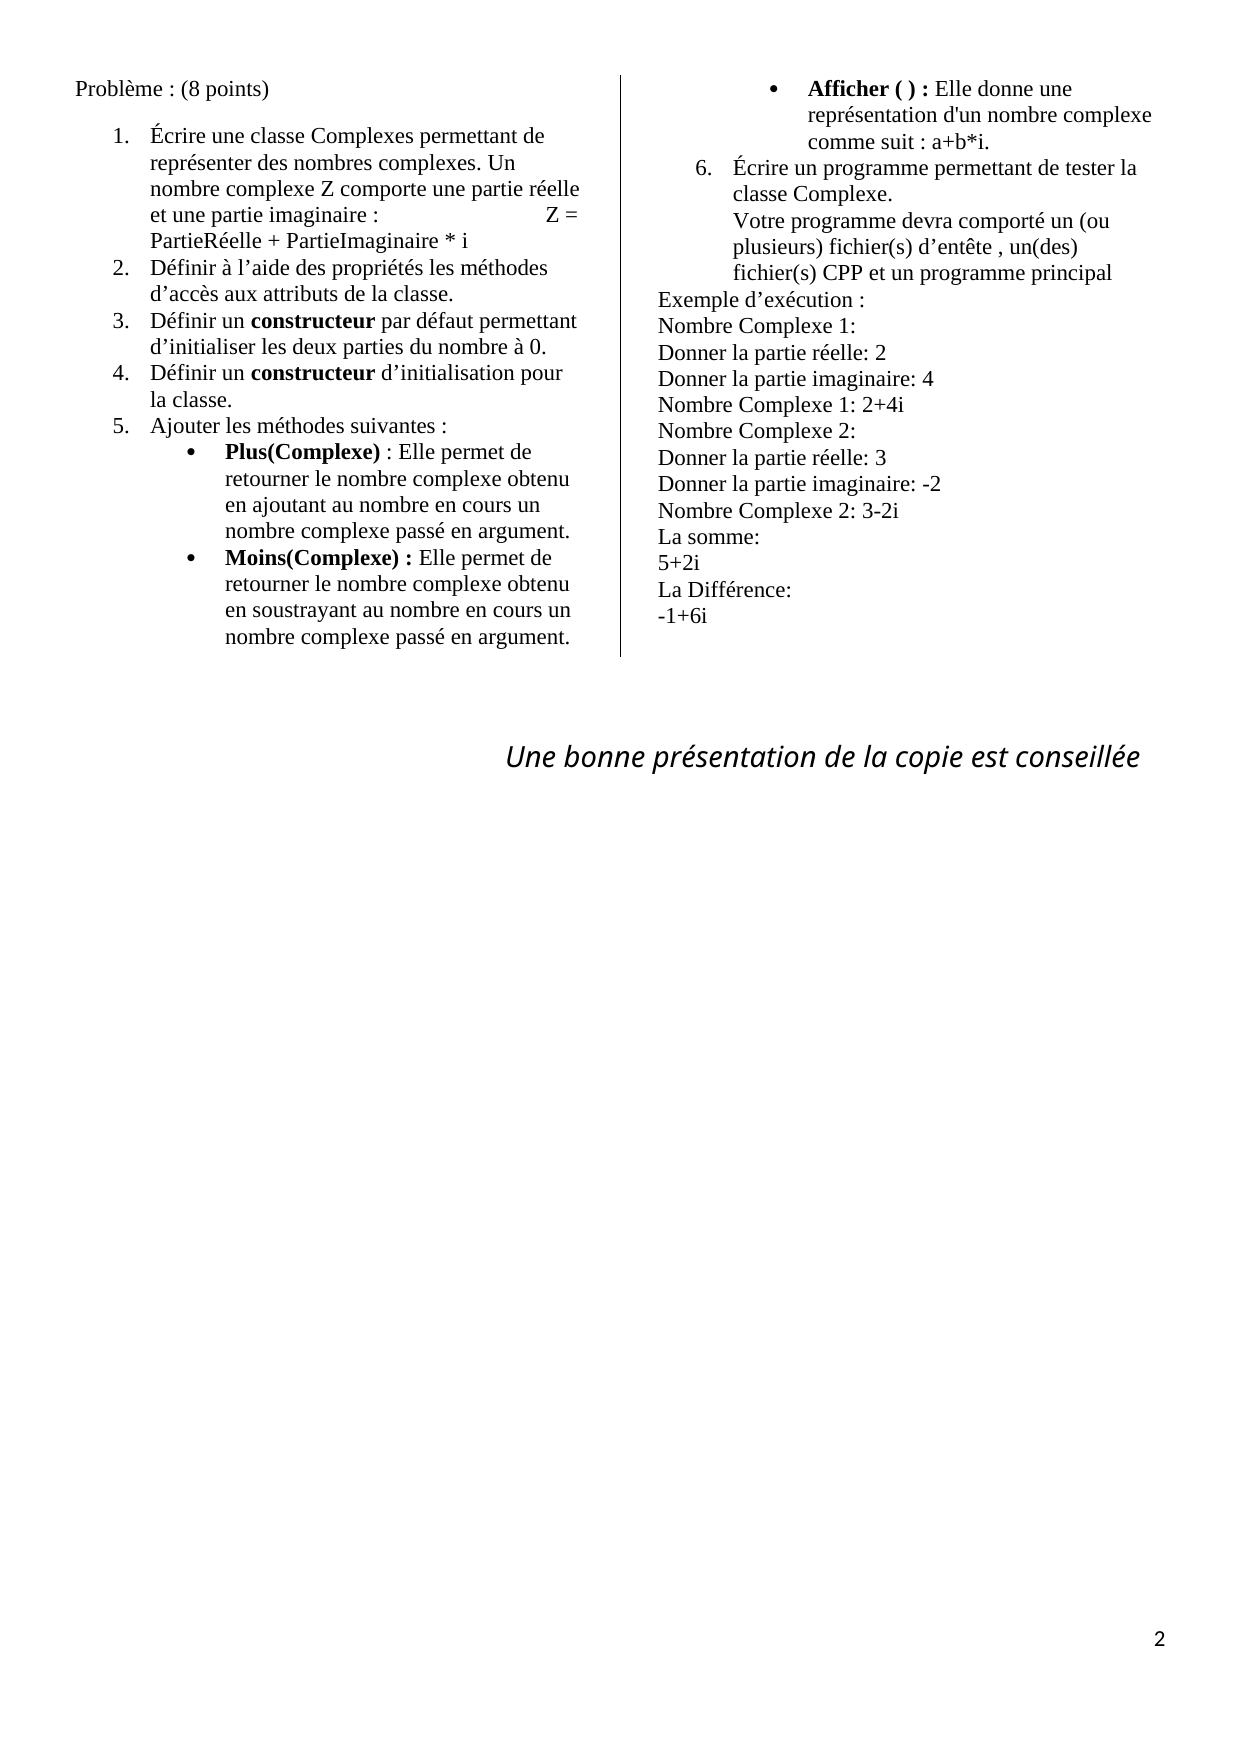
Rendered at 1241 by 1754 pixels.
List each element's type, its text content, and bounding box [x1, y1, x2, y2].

list Définir un constructeur d’initialisation pour la classe. [112, 359, 583, 412]
text Nombre Complexe 2: [658, 418, 1165, 444]
list Définir à l’aide des propriétés les méthodes d’accès aux attributs de la classe. [112, 254, 583, 307]
list Plus(Complexe) : Elle permet de retourner le nombre complexe obtenu en ajoutant au nombre en cours un nombre complexe passé en argument. [187, 438, 583, 544]
text Votre programme devra comporté un (ou plusieurs) fichier(s) d’entête , un(des) fichier(s) CPP et un programme principal [733, 207, 1165, 286]
list Ajouter les méthodes suivantes : [112, 412, 583, 438]
list Écrire un programme permettant de tester la classe Complexe. [695, 154, 1165, 207]
text Donner la partie réelle: 3 Donner la partie imaginaire: -2 Nombre Complexe 2: 3-2i [658, 444, 1165, 523]
text Exemple d’exécution : [658, 286, 1165, 312]
text Nombre Complexe 1: [658, 312, 1165, 338]
text Problème : (8 points) [75, 75, 583, 101]
text Donner la partie réelle: 2 Donner la partie imaginaire: 4 Nombre Complexe 1: 2+4i [658, 338, 1165, 418]
list Afficher ( ) : Elle donne une représentation d'un nombre complexe comme suit : a+b*i. [770, 75, 1165, 154]
text Une bonne présentation de la copie est conseillée [75, 737, 1165, 776]
list Moins(Complexe) : Elle permet de retourner le nombre complexe obtenu en soustrayant au nombre en cours un nombre complexe passé en argument. [187, 544, 583, 649]
list Définir un constructeur par défaut permettant d’initialiser les deux parties du nombre à 0. [112, 307, 583, 359]
list Écrire une classe Complexes permettant de représenter des nombres complexes. Un nombre complexe Z comporte une partie réelle et une partie imaginaire : Z = PartieRéelle + PartieImaginaire * i [112, 122, 583, 254]
text La somme: 5+2i La Différence: -1+6i [658, 523, 1165, 656]
